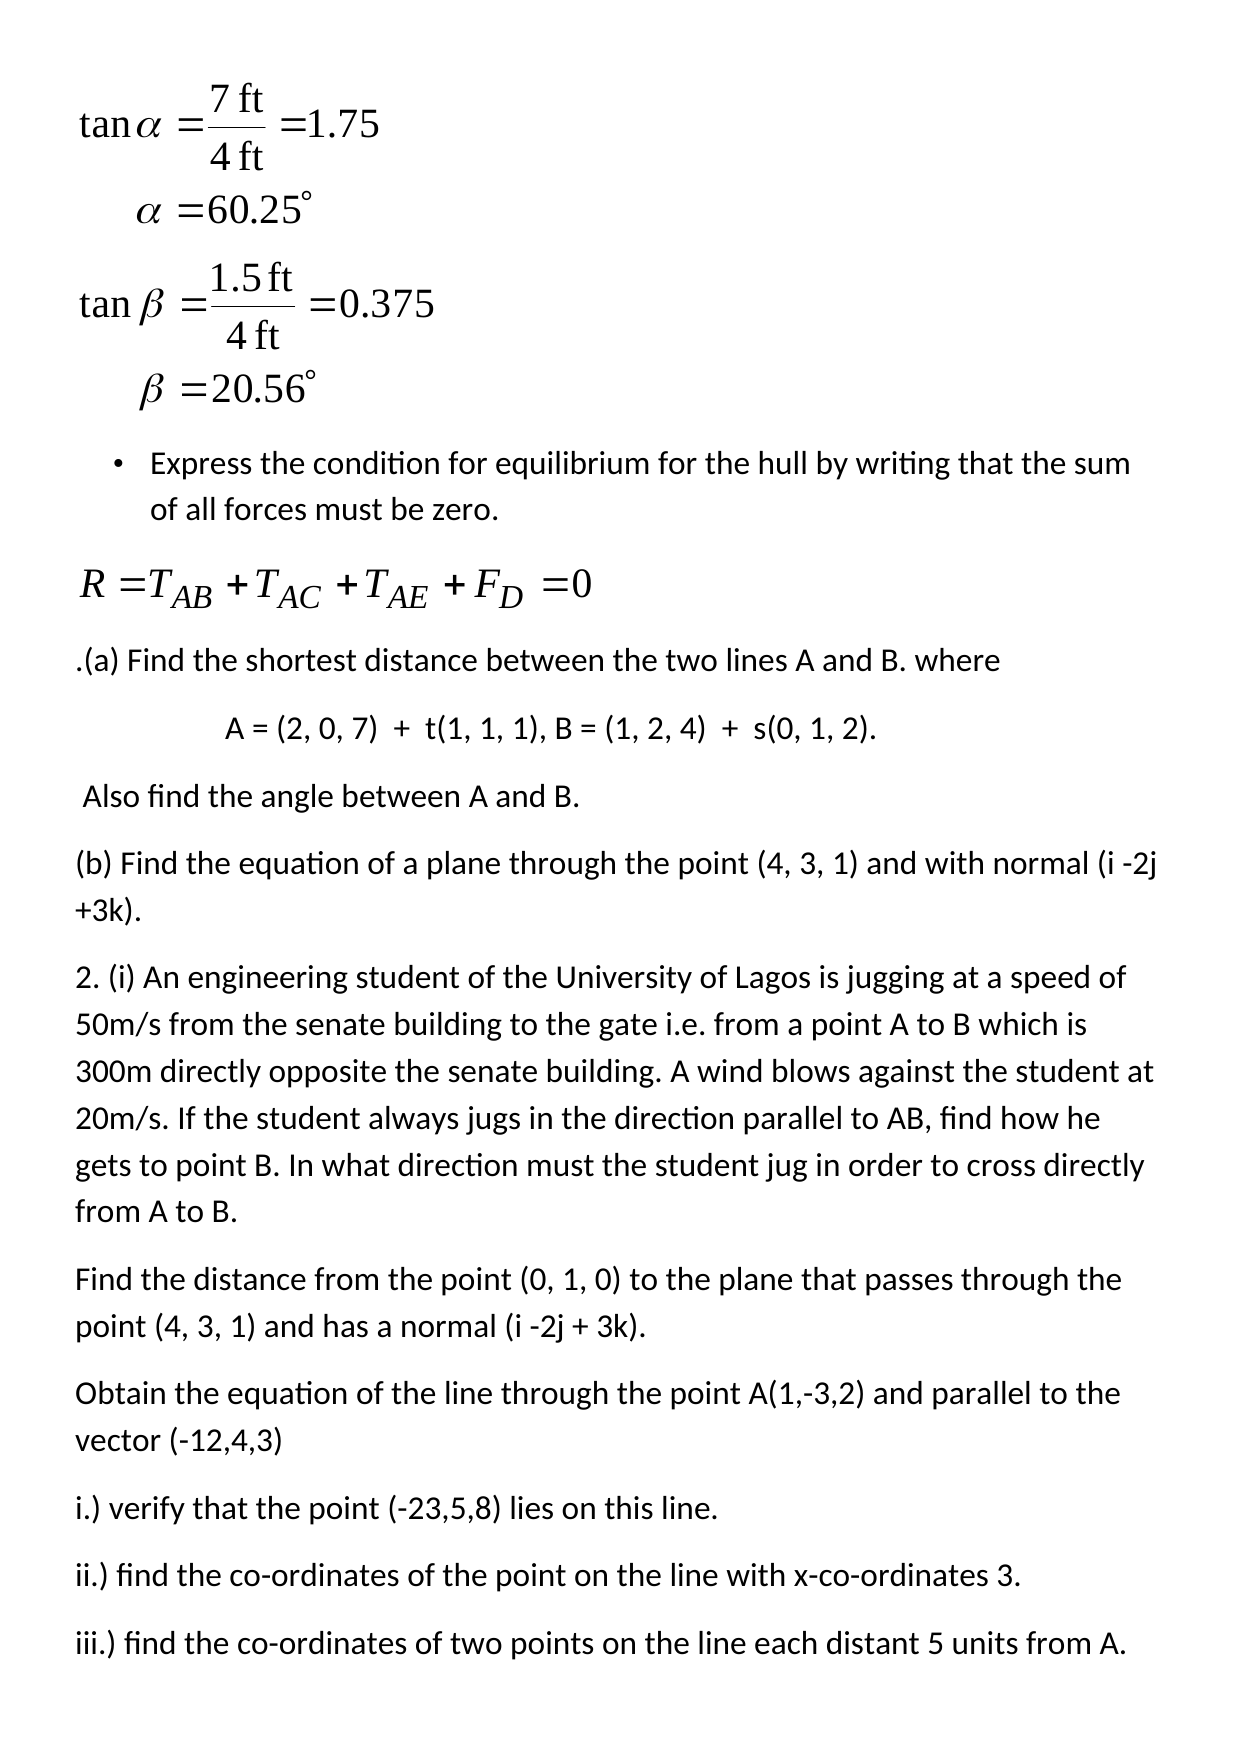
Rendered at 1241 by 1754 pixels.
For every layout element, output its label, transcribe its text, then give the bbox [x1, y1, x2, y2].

text ii.) find the co-ordinates of the point on the line with x-co-ordinates 3. [75, 1554, 1165, 1595]
text Find the distance from the point (0, 1, 0) to the plane that passes through the point (4, 3, 1) and has a normal (i -2j + 3k). [75, 1258, 1165, 1346]
text i.) verify that the point (-23,5,8) lies on this line. [75, 1487, 1165, 1527]
text iii.) find the co-ordinates of two points on the line each distant 5 units from A. [75, 1622, 1165, 1663]
text Also find the angle between A and B. [75, 774, 1165, 815]
text Obtain the equation of the line through the point A(1,-3,2) and parallel to the vector (-12,4,3) [75, 1372, 1165, 1460]
text .(a) Find the shortest distance between the two lines A and B. where [75, 639, 1165, 680]
text A = (2, 0, 7) + t(1, 1, 1), B = (1, 2, 4) + s(0, 1, 2). [75, 707, 1165, 748]
text 2. (i) An engineering student of the University of Lagos is jugging at a speed of 50m/s from the senate building to the gate i.e. from a point A to B which is 300m directly opposite the senate building. A wind blows against the student at 20m/s. If the student always jugs in the direction parallel to AB, find how he gets to point B. In what direction must the student jug in order to cross directly from A to B. [75, 957, 1165, 1231]
list Express the condition for equilibrium for the hull by writing that the sum of all forces must be zero. [112, 442, 1165, 529]
text (b) Find the equation of a plane through the point (4, 3, 1) and with normal (i -2j +3k). [75, 842, 1165, 930]
